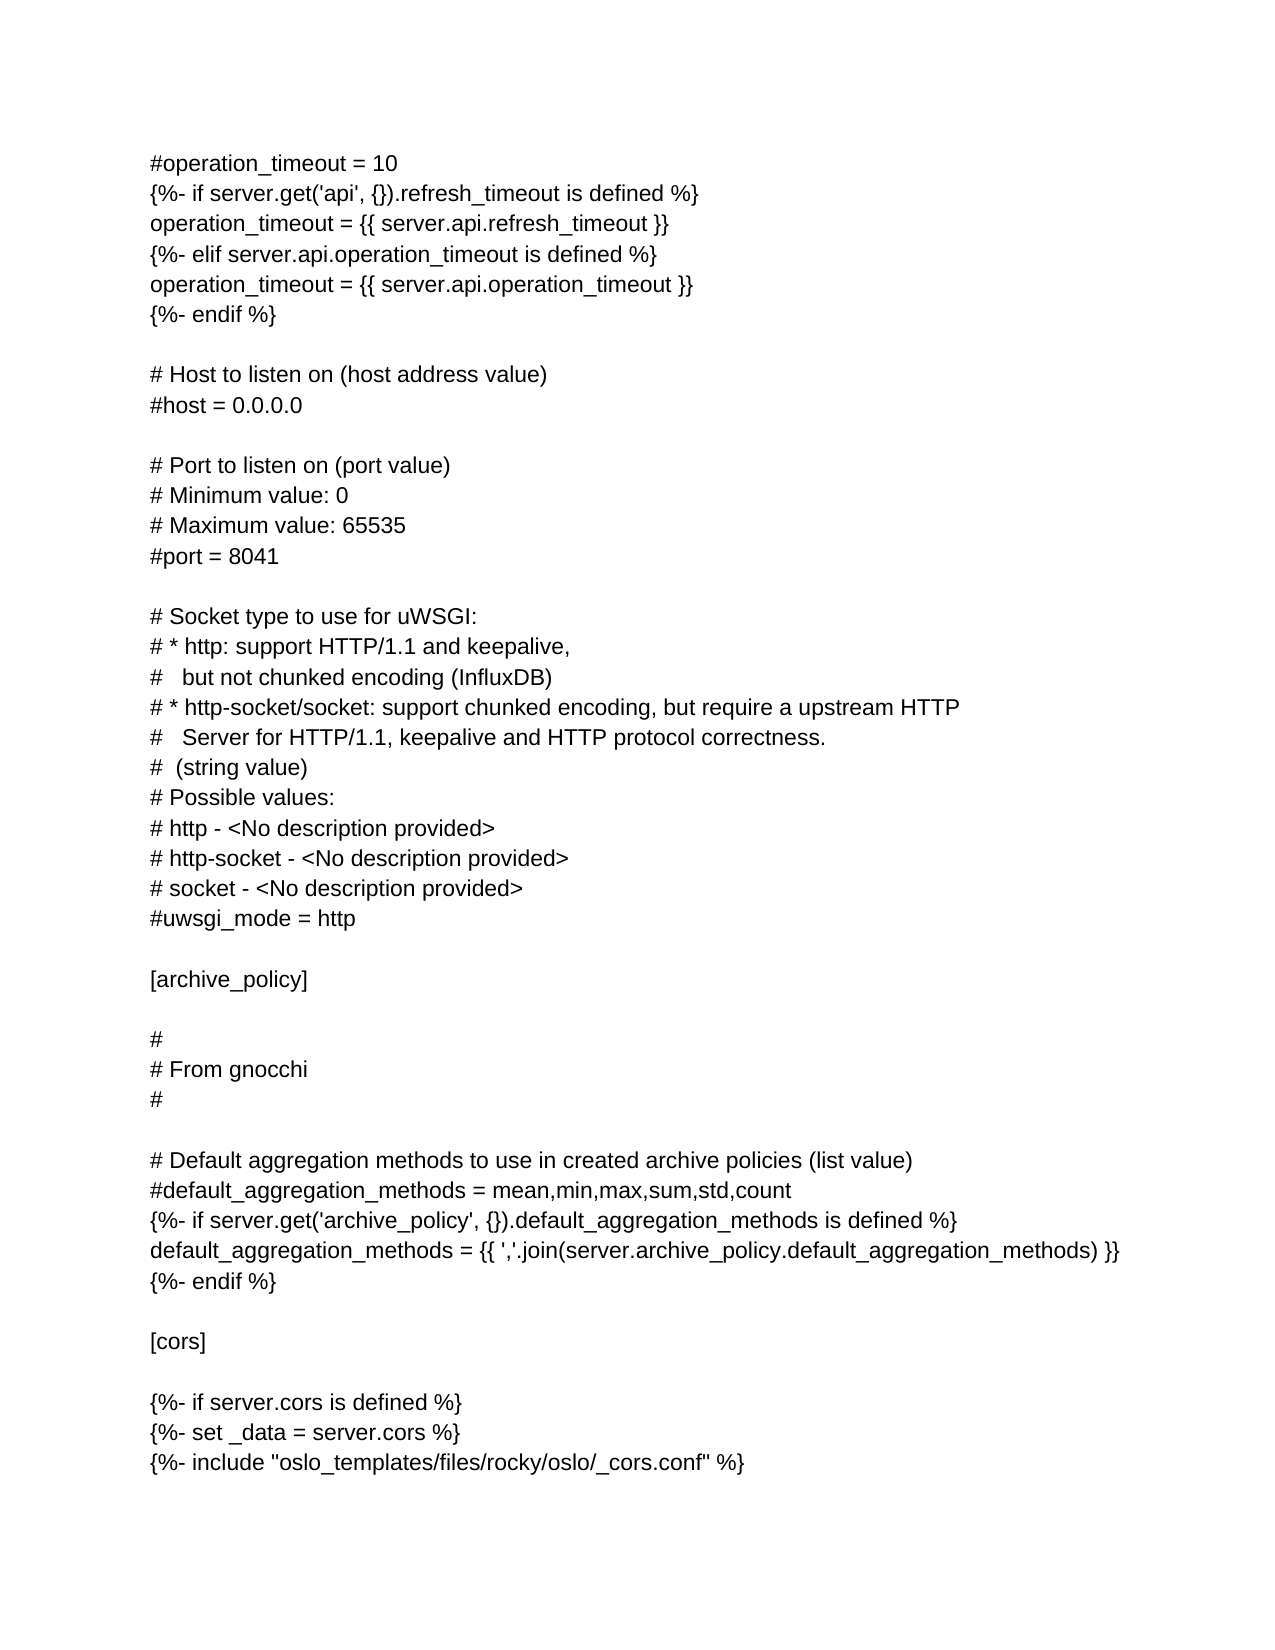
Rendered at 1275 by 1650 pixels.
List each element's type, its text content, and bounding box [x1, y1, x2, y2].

text {%- if server.get('archive_policy', {}).default_aggregation_methods is defined %} [150, 1207, 1125, 1234]
text operation_timeout = {{ server.api.operation_timeout }} [150, 271, 1125, 297]
text {%- endif %} [150, 1268, 1125, 1294]
text # Host to listen on (host address value) [150, 361, 1125, 388]
text default_aggregation_methods = {{ ','.join(server.archive_policy.default_aggregation_methods) }} [150, 1237, 1125, 1264]
text # Maximum value: 65535 [150, 512, 1125, 539]
text # Socket type to use for uWSGI: [150, 603, 1125, 629]
text {%- include "oslo_templates/files/rocky/oslo/_cors.conf" %} [150, 1449, 1125, 1475]
text # Default aggregation methods to use in created archive policies (list value) [150, 1147, 1125, 1173]
text # Port to listen on (port value) [150, 452, 1125, 478]
text {%- if server.cors is defined %} [150, 1388, 1125, 1415]
text #host = 0.0.0.0 [150, 392, 1125, 418]
text #operation_timeout = 10 [150, 150, 1125, 176]
text #uwsgi_mode = http [150, 905, 1125, 932]
text #default_aggregation_methods = mean,min,max,sum,std,count [150, 1177, 1125, 1203]
text #port = 8041 [150, 543, 1125, 569]
text {%- endif %} [150, 301, 1125, 327]
text # (string value) [150, 754, 1125, 781]
text {%- elif server.api.operation_timeout is defined %} [150, 241, 1125, 267]
text {%- set _data = server.cors %} [150, 1419, 1125, 1445]
text # * http-socket/socket: support chunked encoding, but require a upstream HTTP [150, 694, 1125, 720]
text # socket - <No description provided> [150, 875, 1125, 901]
text # [150, 1026, 1125, 1052]
text # Possible values: [150, 784, 1125, 811]
text # http - <No description provided> [150, 814, 1125, 841]
text {%- if server.get('api', {}).refresh_timeout is defined %} [150, 180, 1125, 207]
text # * http: support HTTP/1.1 and keepalive, [150, 633, 1125, 660]
text [cors] [150, 1328, 1125, 1354]
text # Server for HTTP/1.1, keepalive and HTTP protocol correctness. [150, 724, 1125, 750]
text # From gnocchi [150, 1056, 1125, 1083]
text # [150, 1086, 1125, 1113]
text # but not chunked encoding (InfluxDB) [150, 663, 1125, 690]
text # http-socket - <No description provided> [150, 845, 1125, 871]
text [archive_policy] [150, 966, 1125, 992]
text operation_timeout = {{ server.api.refresh_timeout }} [150, 210, 1125, 237]
text # Minimum value: 0 [150, 482, 1125, 509]
